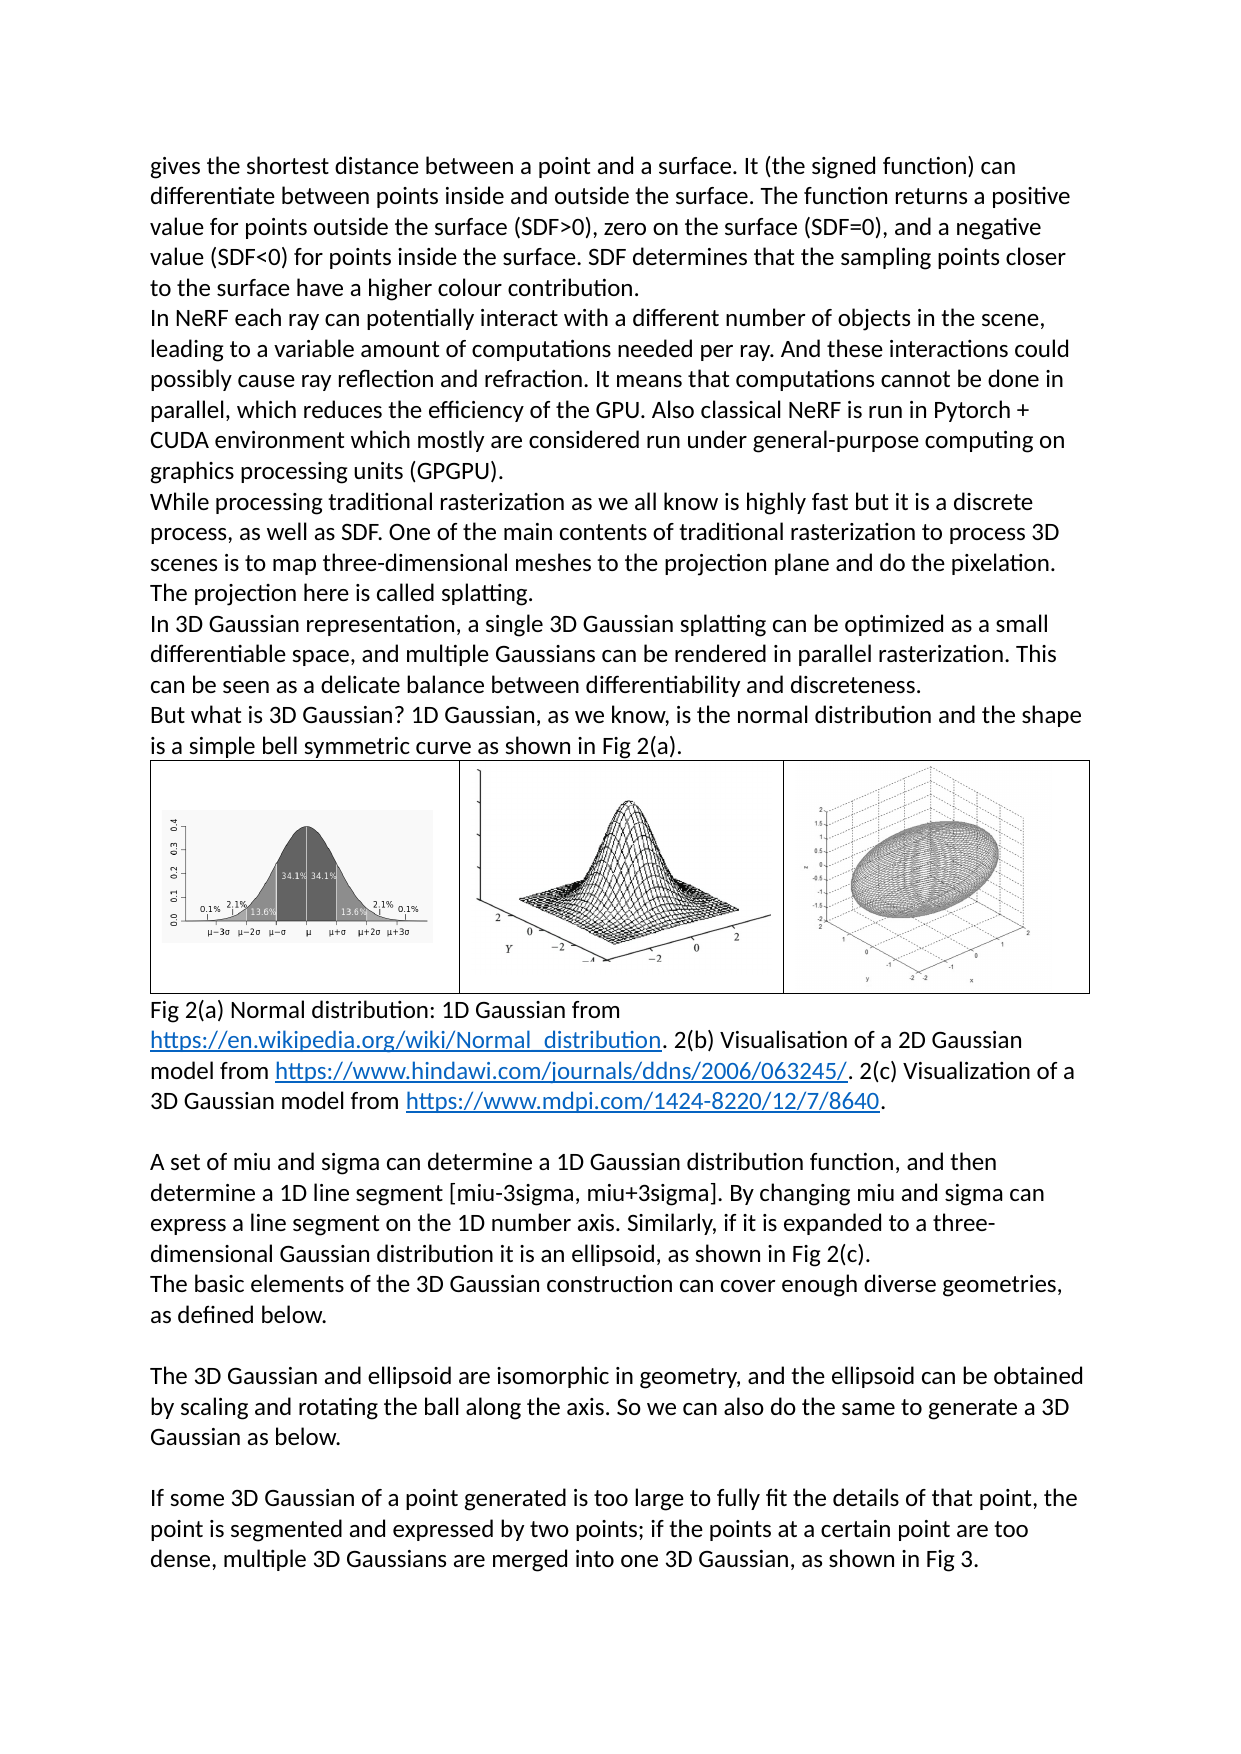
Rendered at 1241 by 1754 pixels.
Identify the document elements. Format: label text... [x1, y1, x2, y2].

text While processing traditional rasterization as we all know is highly fast but it is a discrete process, as well as SDF. One of the main contents of traditional rasterization to process 3D scenes is to map three-dimensional meshes to the projection plane and do the pixelation. The projection here is called splatting. [150, 486, 1090, 608]
text Fig 2(a) Normal distribution: 1D Gaussian from https://en.wikipedia.org/wiki/Normal_distribution. 2(b) Visualisation of a 2D Gaussian model from https://www.hindawi.com/journals/ddns/2006/063245/. 2(c) Visualization of a 3D Gaussian model from https://www.mdpi.com/1424-8220/12/7/8640. [150, 994, 1090, 1116]
text If some 3D Gaussian of a point generated is too large to fully fit the details of that point, the point is segmented and expressed by two points; if the points at a certain point are too dense, multiple 3D Gaussians are merged into one 3D Gaussian, as shown in Fig 3. [150, 1482, 1090, 1574]
text In 3D Gaussian representation, a single 3D Gaussian splatting can be optimized as a small differentiable space, and multiple Gaussians can be rendered in parallel rasterization. This can be seen as a delicate balance between differentiability and discreteness. [150, 608, 1090, 699]
text But what is 3D Gaussian? 1D Gaussian, as we know, is the normal distribution and the shape is a simple bell symmetric curve as shown in Fig 2(a). [150, 699, 1090, 760]
picture [161, 810, 433, 943]
text In NeRF each ray can potentially interact with a different number of objects in the scene, leading to a variable amount of computations needed per ray. And these interactions could possibly cause ray reflection and refraction. It means that computations cannot be done in parallel, which reduces the efficiency of the GPU. Also classical NeRF is run in Pytorch + CUDA environment which mostly are considered run under general-purpose computing on graphics processing units (GPGPU). [150, 303, 1090, 486]
table_header [1052, 761, 1089, 993]
text A set of miu and sigma can determine a 1D Gaussian distribution function, and then determine a 1D line segment [miu-3sigma, miu+3sigma]. By changing miu and sigma can express a line segment on the 1D number axis. Similarly, if it is expanded to a three-dimensional Gaussian distribution it is an ellipsoid, as shown in Fig 2(c). [150, 1147, 1090, 1269]
table_header [151, 761, 459, 993]
picture [795, 761, 1052, 993]
text The 3D Gaussian and ellipsoid are isomorphic in geometry, and the ellipsoid can be obtained by scaling and rotating the ball along the axis. So we can also do the same to generate a 3D Gaussian as below. [150, 1360, 1090, 1452]
picture [470, 761, 773, 975]
table_header [784, 761, 795, 993]
text The basic elements of the 3D Gaussian construction can cover enough diverse geometries, as defined below. [150, 1269, 1090, 1330]
table_header [460, 761, 783, 993]
